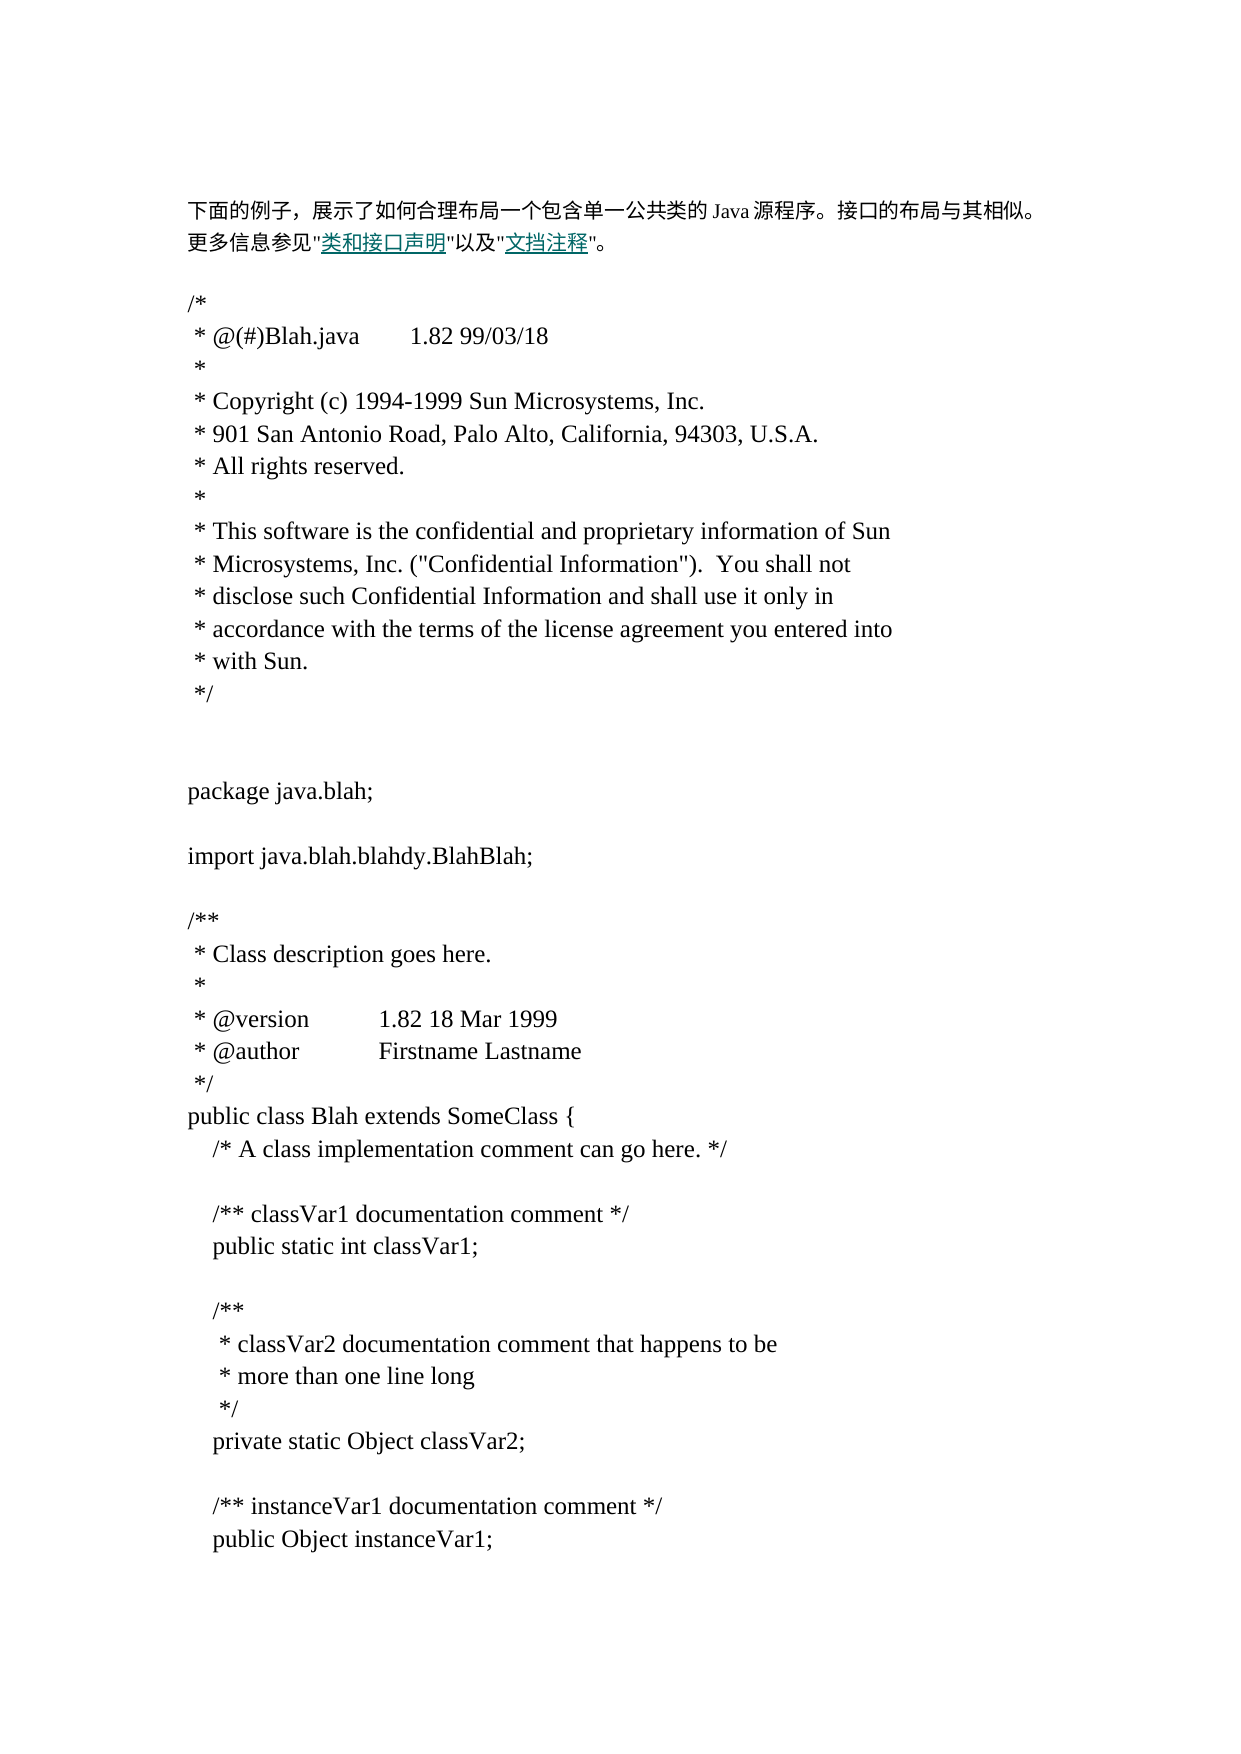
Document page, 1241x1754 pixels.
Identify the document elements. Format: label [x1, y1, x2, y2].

table_header [186, 162, 1061, 1588]
